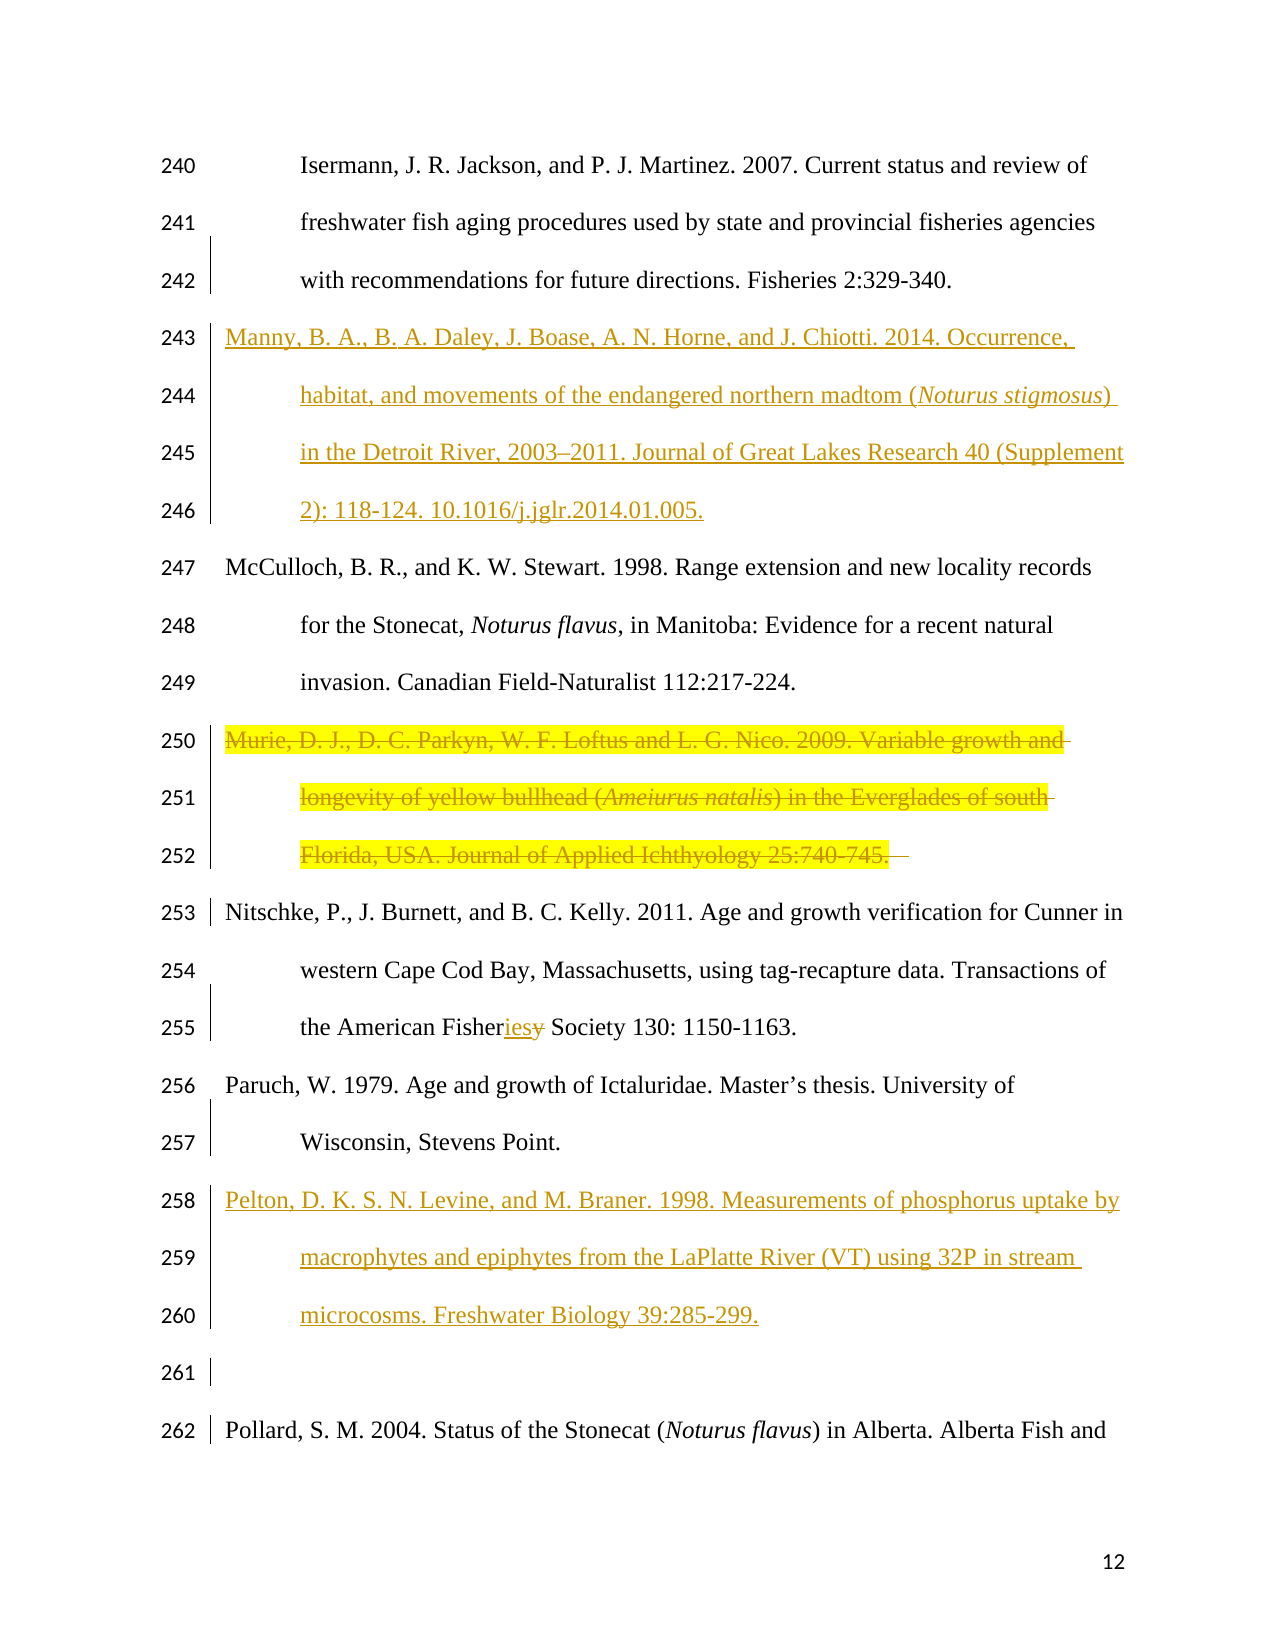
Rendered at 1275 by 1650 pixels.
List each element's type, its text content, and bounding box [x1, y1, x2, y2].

text McCulloch, B. R., and K. W. Stewart. 1998. Range extension and new locality records for the Stonecat, Noturus flavus, in Manitoba: Evidence for a recent natural invasion. Canadian Field-Naturalist 112:217-224. [225, 552, 1125, 696]
text Paruch, W. 1979. Age and growth of Ictaluridae. Master’s thesis. University of Wisconsin, Stevens Point. [225, 1070, 1125, 1156]
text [225, 150, 1125, 294]
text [225, 1415, 1125, 1444]
text Nitschke, P., J. Burnett, and B. C. Kelly. 2011. Age and growth verification for Cunner in western Cape Cod Bay, Massachusetts, using tag-recapture data. Transactions of the American Fisher Society 130: 1150-1163. [225, 897, 1125, 1041]
